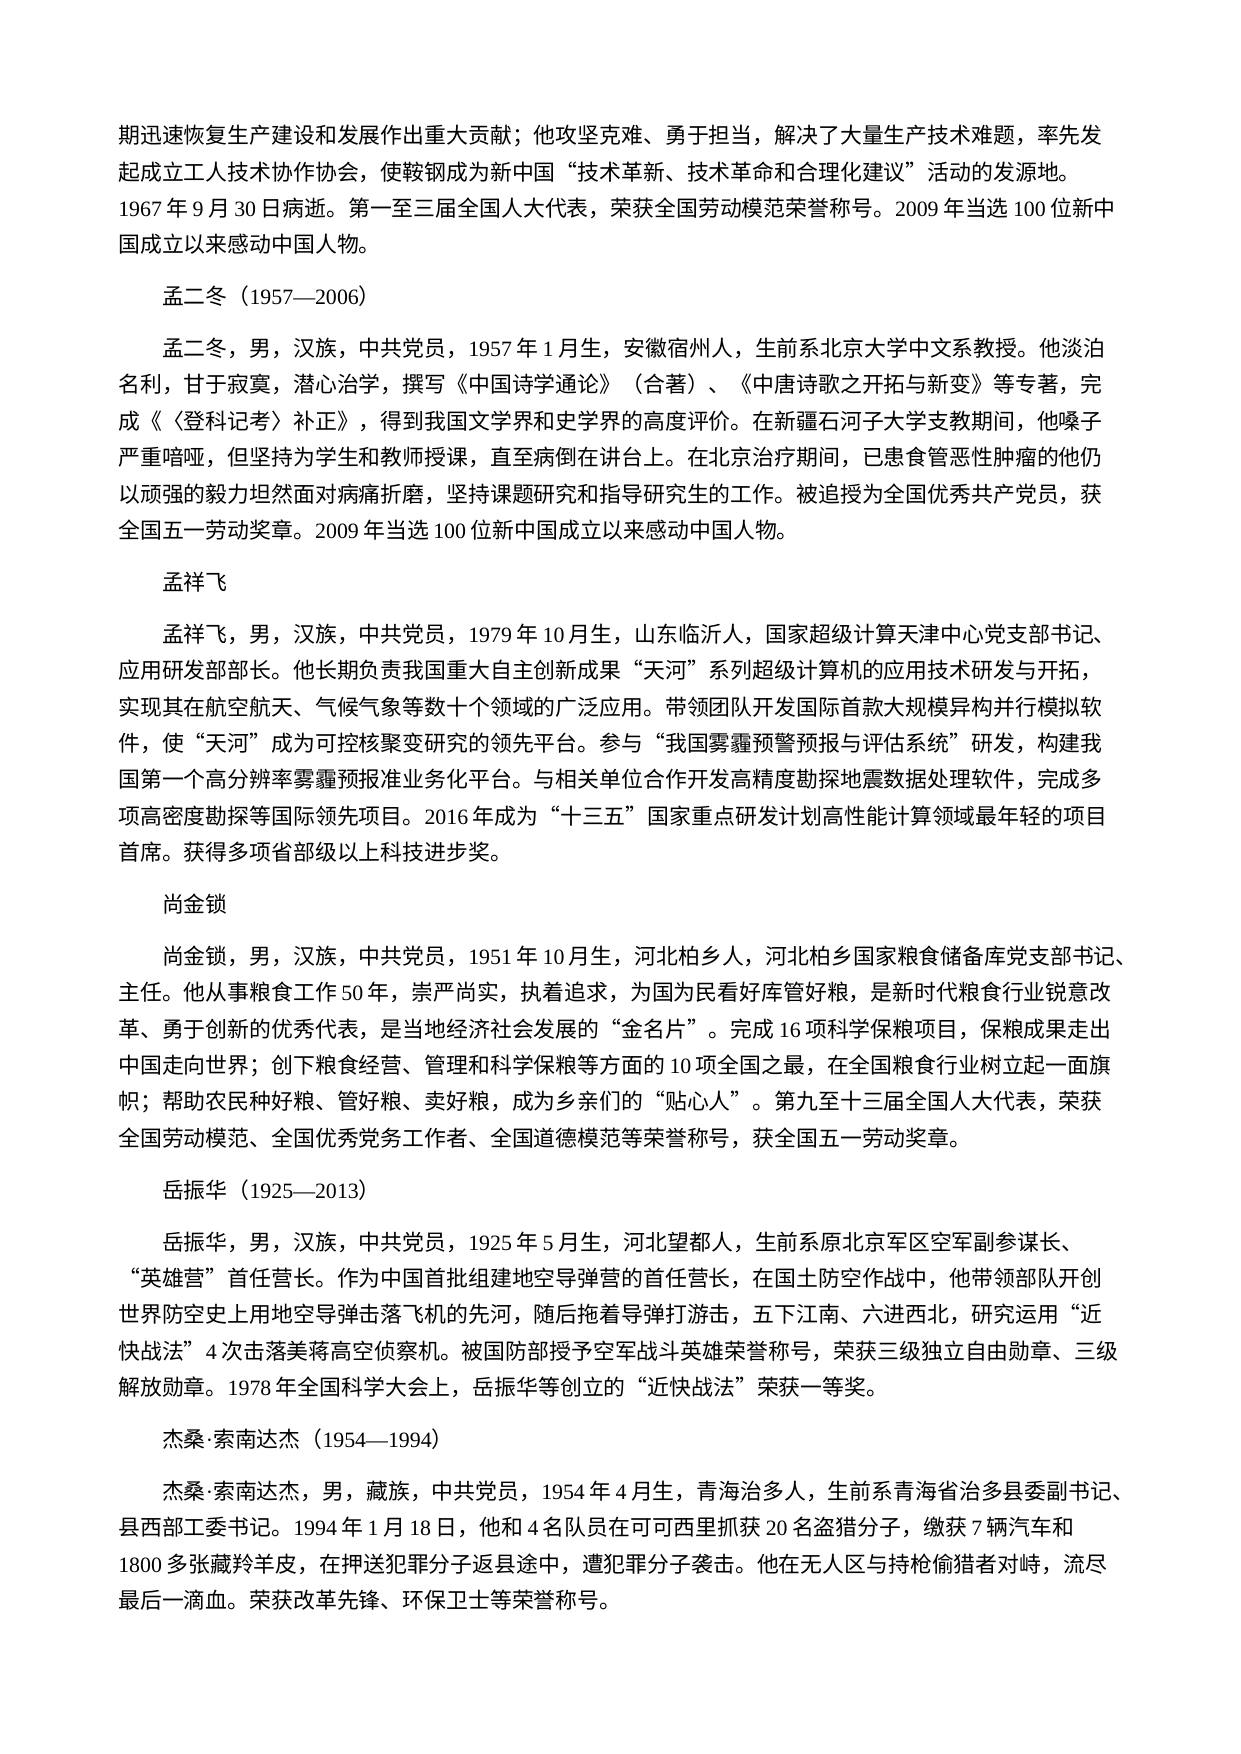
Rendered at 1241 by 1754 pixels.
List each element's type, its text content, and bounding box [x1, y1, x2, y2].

text 孟二冬（1957—2006） [118, 279, 1122, 311]
text 岳振华，男，汉族，中共党员，1925年5月生，河北望都人，生前系原北京军区空军副参谋长、“英雄营”首任营长。作为中国首批组建地空导弹营的首任营长，在国土防空作战中，他带领部队开创世界防空史上用地空导弹击落飞机的先河，随后拖着导弹打游击，五下江南、六进西北，研究运用“近快战法”4次击落美蒋高空侦察机。被国防部授予空军战斗英雄荣誉称号，荣获三级独立自由勋章、三级解放勋章。1978年全国科学大会上，岳振华等创立的“近快战法”荣获一等奖。 [118, 1225, 1122, 1402]
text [118, 118, 1122, 259]
text 杰桑·索南达杰，男，藏族，中共党员，1954年4月生，青海治多人，生前系青海省治多县委副书记、县西部工委书记。1994年1月18日，他和4名队员在可可西里抓获20名盗猎分子，缴获7辆汽车和1800多张藏羚羊皮，在押送犯罪分子返县途中，遭犯罪分子袭击。他在无人区与持枪偷猎者对峙，流尽最后一滴血。荣获改革先锋、环保卫士等荣誉称号。 [118, 1474, 1122, 1615]
text 尚金锁 [118, 887, 1122, 919]
text 岳振华（1925—2013） [118, 1173, 1122, 1204]
text 杰桑·索南达杰（1954—1994） [118, 1422, 1122, 1454]
text 孟祥飞 [118, 565, 1122, 597]
text 孟二冬，男，汉族，中共党员，1957年1月生，安徽宿州人，生前系北京大学中文系教授。他淡泊名利，甘于寂寞，潜心治学，撰写《中国诗学通论》（合著）、《中唐诗歌之开拓与新变》等专著，完成《〈登科记考〉补正》，得到我国文学界和史学界的高度评价。在新疆石河子大学支教期间，他嗓子严重喑哑，但坚持为学生和教师授课，直至病倒在讲台上。在北京治疗期间，已患食管恶性肿瘤的他仍以顽强的毅力坦然面对病痛折磨，坚持课题研究和指导研究生的工作。被追授为全国优秀共产党员，获全国五一劳动奖章。2009年当选100位新中国成立以来感动中国人物。 [118, 331, 1122, 544]
text 孟祥飞，男，汉族，中共党员，1979年10月生，山东临沂人，国家超级计算天津中心党支部书记、应用研发部部长。他长期负责我国重大自主创新成果“天河”系列超级计算机的应用技术研发与开拓，实现其在航空航天、气候气象等数十个领域的广泛应用。带领团队开发国际首款大规模异构并行模拟软件，使“天河”成为可控核聚变研究的领先平台。参与“我国雾霾预警预报与评估系统”研发，构建我国第一个高分辨率雾霾预报准业务化平台。与相关单位合作开发高精度勘探地震数据处理软件，完成多项高密度勘探等国际领先项目。2016年成为“十三五”国家重点研发计划高性能计算领域最年轻的项目首席。获得多项省部级以上科技进步奖。 [118, 617, 1122, 867]
text 尚金锁，男，汉族，中共党员，1951年10月生，河北柏乡人，河北柏乡国家粮食储备库党支部书记、主任。他从事粮食工作50年，崇严尚实，执着追求，为国为民看好库管好粮，是新时代粮食行业锐意改革、勇于创新的优秀代表，是当地经济社会发展的“金名片”。完成16项科学保粮项目，保粮成果走出中国走向世界；创下粮食经营、管理和科学保粮等方面的10项全国之最，在全国粮食行业树立起一面旗帜；帮助农民种好粮、管好粮、卖好粮，成为乡亲们的“贴心人”。第九至十三届全国人大代表，荣获全国劳动模范、全国优秀党务工作者、全国道德模范等荣誉称号，获全国五一劳动奖章。 [118, 939, 1122, 1152]
